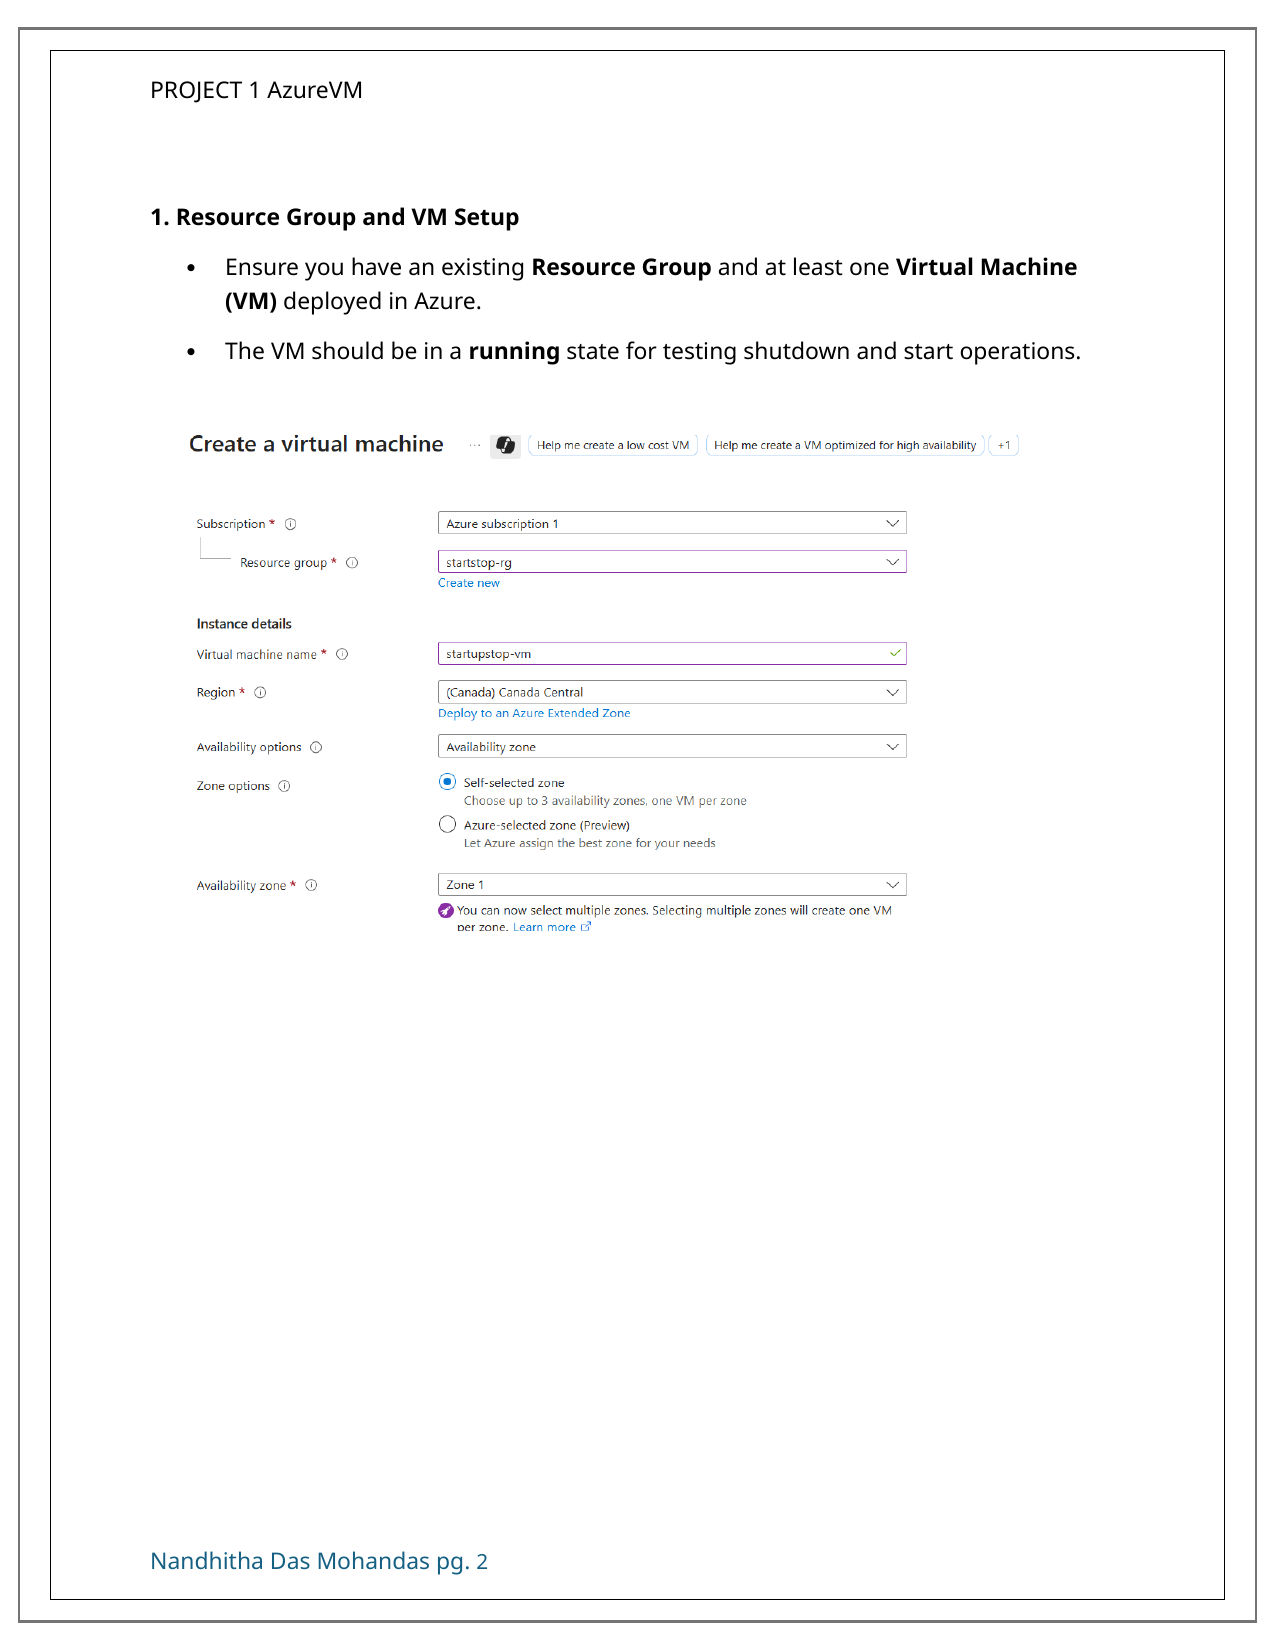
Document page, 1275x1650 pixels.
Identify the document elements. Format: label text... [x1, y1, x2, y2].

picture [187, 435, 1032, 931]
text 1. Resource Group and VM Setup [150, 200, 1125, 232]
list The VM should be in a running state for testing shutdown and start operations. [187, 335, 1125, 366]
list Ensure you have an existing Resource Group and at least one Virtual Machine (VM) deployed in Azure. [187, 251, 1125, 316]
